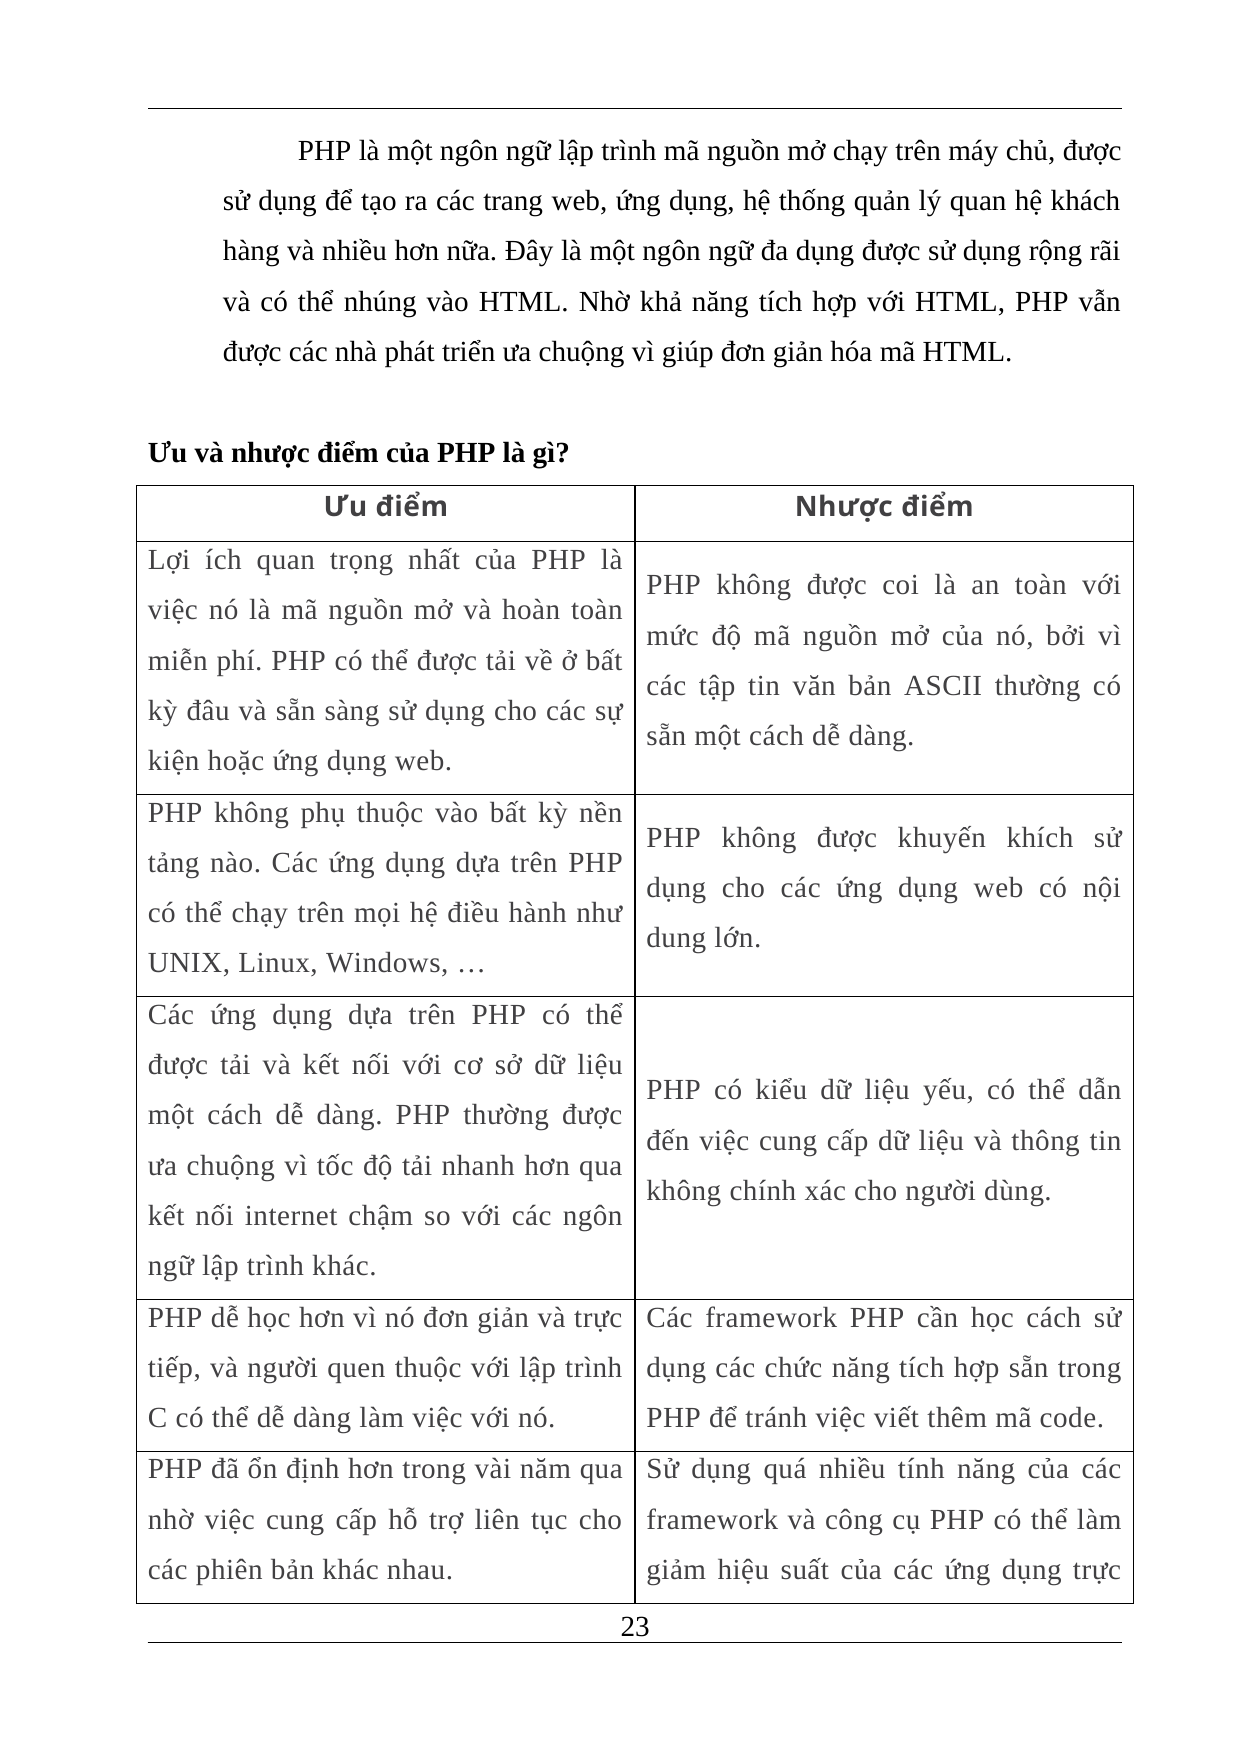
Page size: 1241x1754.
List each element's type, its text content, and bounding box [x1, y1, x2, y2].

text PHP là gì? [148, 267, 1122, 300]
table_header Ưu điểm [137, 872, 634, 927]
table_cell PHP không được coi là an toàn với mức độ mã nguồn mở của nó, bởi vì các tập tin văn bản ASCII thường có sẵn một cách dễ dàng. [636, 928, 1133, 1179]
table_cell Lợi ích quan trọng nhất của PHP là việc nó là mã nguồn mở và hoàn toàn miễn phí. PHP có thể được tải về ở bất kỳ đâu và sẵn sàng sử dụng cho các sự kiện hoặc ứng dụng web. [137, 928, 634, 1179]
subtitle PHP [148, 204, 1122, 238]
text Ưu và nhược điểm của PHP là gì? [148, 820, 1122, 854]
table_header Nhược điểm [636, 872, 1133, 927]
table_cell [137, 1383, 634, 1567]
table_cell PHP không phụ thuộc vào bất kỳ nền tảng nào. Các ứng dụng dựa trên PHP có thể chạy trên mọi hệ điều hành như UNIX, Linux, Windows, … [137, 1180, 634, 1381]
table_cell PHP không được khuyến khích sử dụng cho các ứng dụng web có nội dung lớn. [636, 1180, 1133, 1381]
text PHP là một ngôn ngữ lập trình mã nguồn mở chạy trên máy chủ, được sử dụng để tạo ra các trang web, ứng dụng, hệ thống quản lý quan hệ khách hàng và nhiều hơn nữa. Đây là một ngôn ngữ đa dụng được sử dụng rộng rãi và có thể nhúng vào HTML. Nhờ khả năng tích hợp với HTML, PHP vẫn được các nhà phát triển ưa chuộng vì giúp đơn giản hóa mã HTML. [223, 518, 1122, 753]
subtitle Giới thiệu về ngôn ngữ và công nghệ [148, 133, 1122, 166]
text PHP là viết tắt của ‘PHP: Hypertext Preprocessor’, ban đầu có nghĩa là ‘Personal Home Page’. Từ viết tắt này đã thay đổi theo thời gian kể từ khi ngôn ngữ được ra mắt vào năm 1994 để phản ánh chính xác hơn chức năng của nó. [223, 317, 1122, 502]
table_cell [636, 1383, 1133, 1567]
